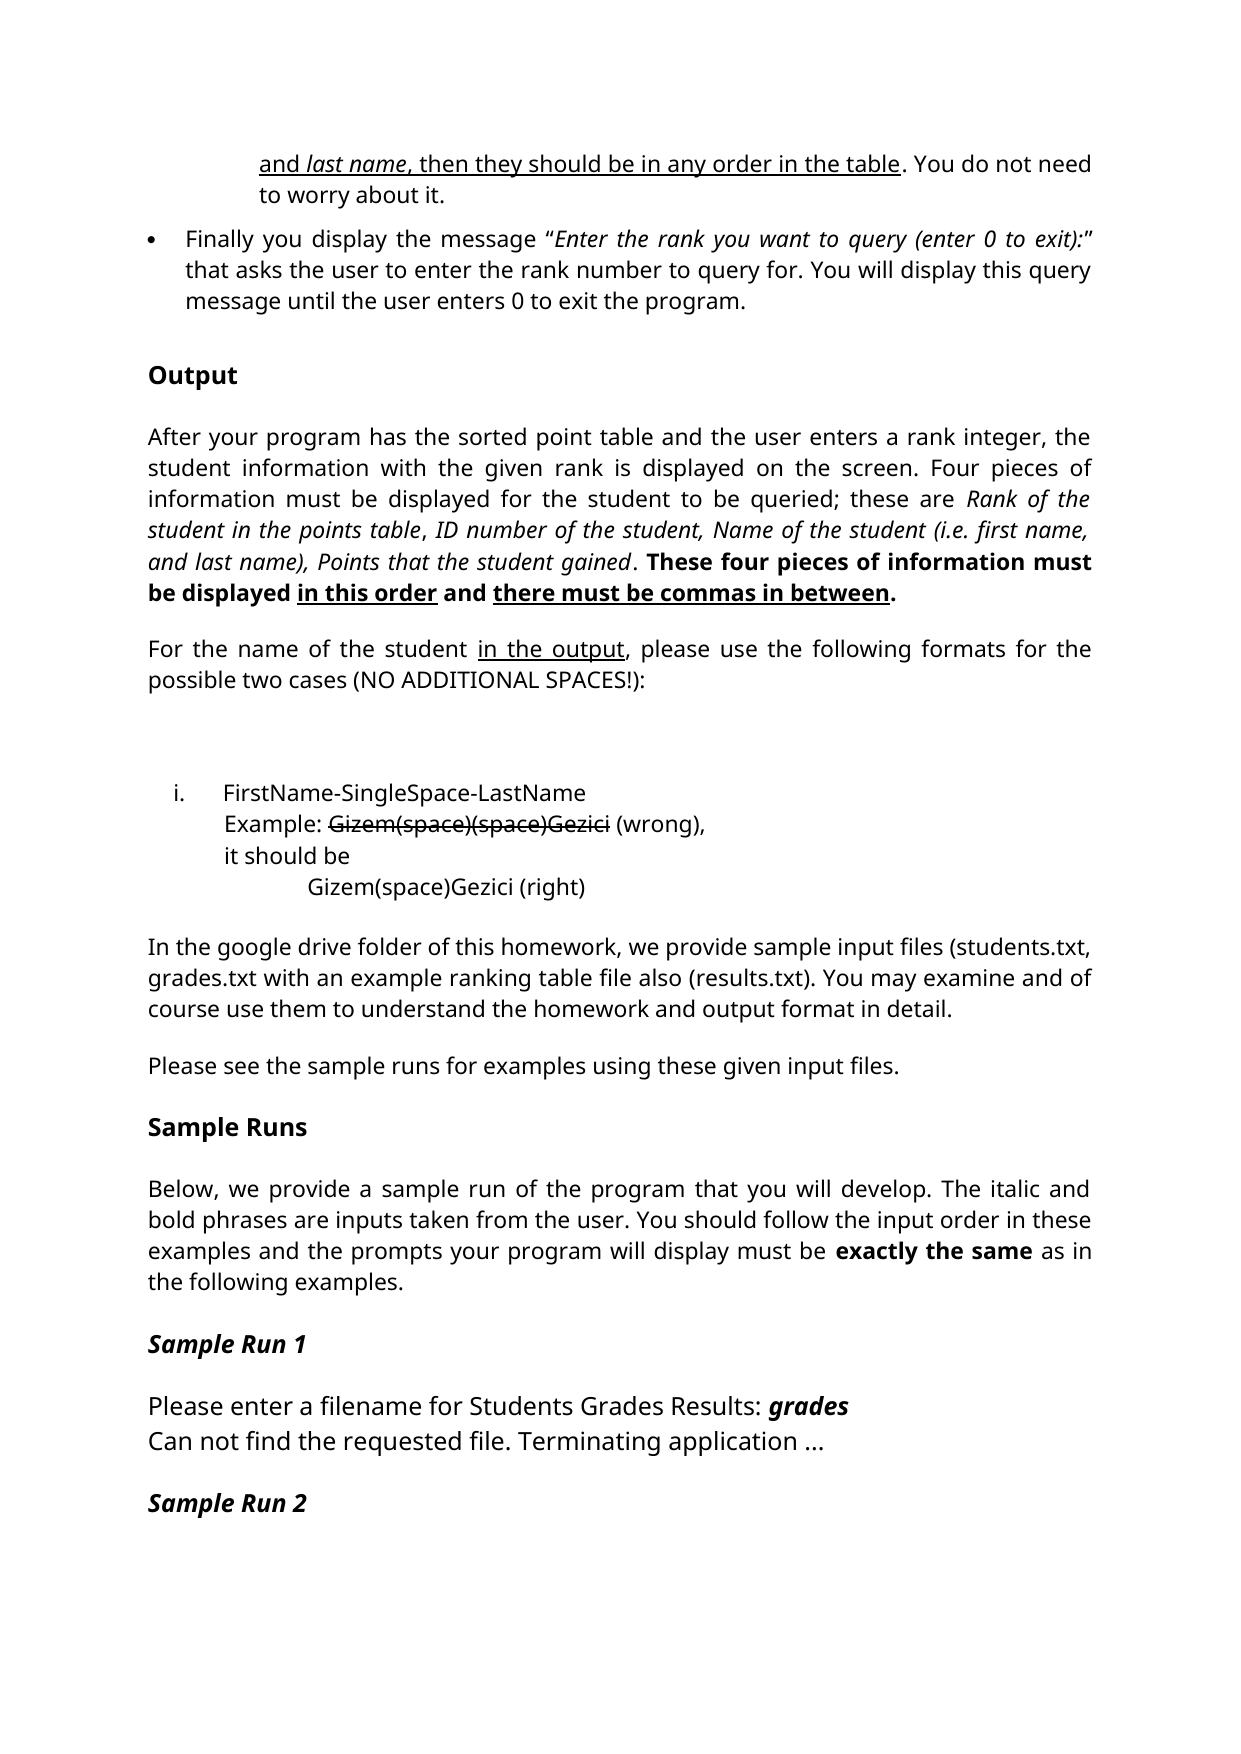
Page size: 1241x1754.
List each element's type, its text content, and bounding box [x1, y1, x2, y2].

text In the google drive folder of this homework, we provide sample input files (students.txt, grades.txt with an example ranking table file also (results.txt). You may examine and of course use them to understand the homework and output format in detail. [148, 931, 1093, 1025]
text Sample Run 2 [148, 1486, 1093, 1520]
list FirstName-SingleSpace-LastName [185, 777, 1093, 808]
text Example: Gizem(space)(space)Gezici (wrong), [224, 808, 1093, 840]
text it should be [224, 840, 1093, 871]
text Can not find the requested file. Terminating application ... [148, 1423, 1093, 1457]
text Gizem(space)Gezici (right) [224, 871, 1093, 902]
text Sample Run 1 [148, 1326, 1093, 1360]
text Sample Runs [148, 1110, 1093, 1144]
text Output [148, 358, 1093, 392]
list Finally you display the message “Enter the rank you want to query (enter 0 to exit):” that asks the user to enter the rank number to query for. You will display this query message until the user enters 0 to exit the program. [148, 223, 1093, 316]
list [221, 148, 1093, 210]
text For the name of the student in the output, please use the following formats for the possible two cases (NO ADDITIONAL SPACES!): [148, 633, 1093, 695]
text Please enter a filename for Students Grades Results: grades [148, 1389, 1093, 1423]
text After your program has the sorted point table and the user enters a rank integer, the student information with the given rank is displayed on the screen. Four pieces of information must be displayed for the student to be queried; these are Rank of the student in the points table, ID number of the student, Name of the student (i.e. first name, and last name), Points that the student gained. These four pieces of information must be displayed in this order and there must be commas in between. [148, 420, 1093, 608]
text Below, we provide a sample run of the program that you will develop. The italic and bold phrases are inputs taken from the user. You should follow the input order in these examples and the prompts your program will display must be exactly the same as in the following examples. [148, 1172, 1093, 1297]
text Please see the sample runs for examples using these given input files. [148, 1050, 1093, 1081]
